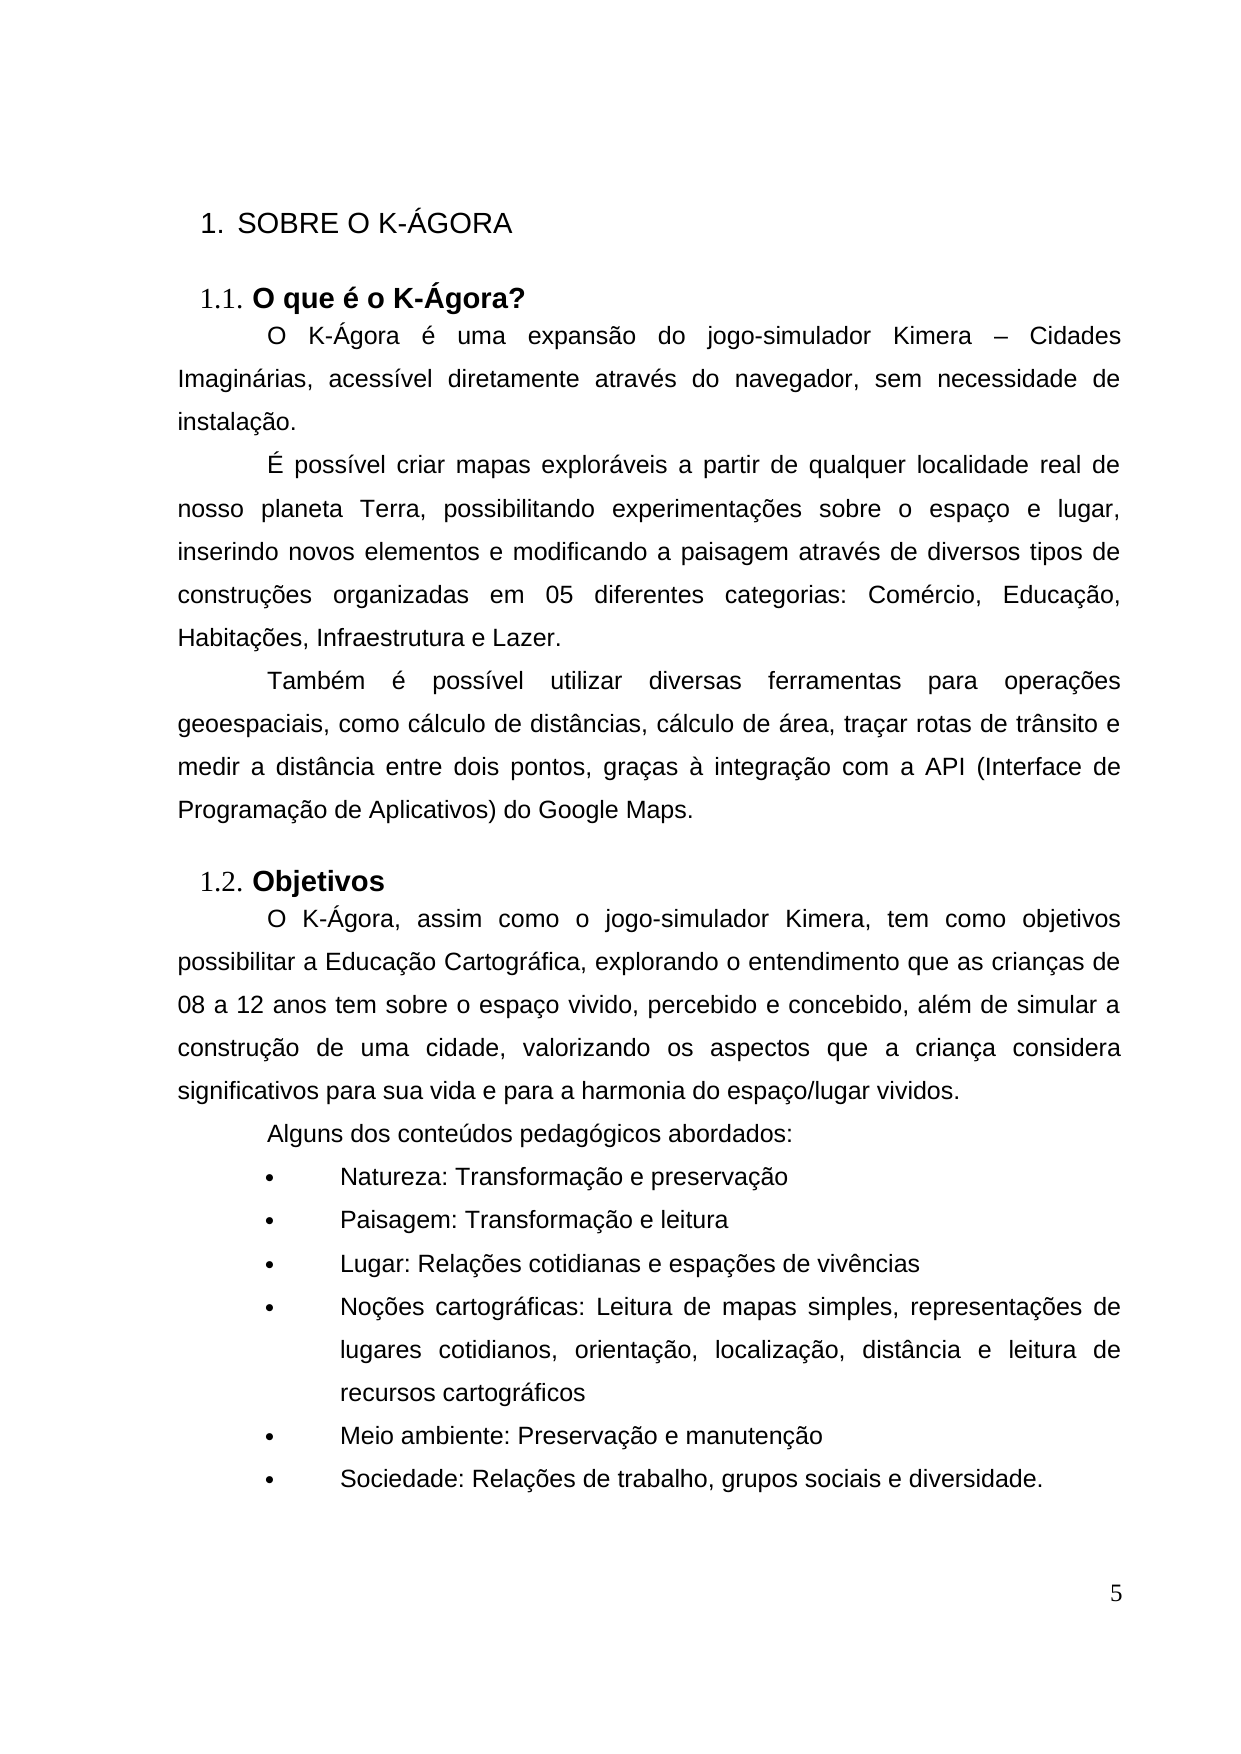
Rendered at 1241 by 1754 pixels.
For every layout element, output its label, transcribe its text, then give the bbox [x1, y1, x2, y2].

text O K-Ágora, assim como o jogo-simulador Kimera, tem como objetivos possibilitar a Educação Cartográfica, explorando o entendimento que as crianças de 08 a 12 anos tem sobre o espaço vivido, percebido e concebido, além de simular a construção de uma cidade, valorizando os aspectos que a criança considera significativos para sua vida e para a harmonia do espaço/lugar vividos. [177, 903, 1122, 1105]
subtitle O que é o K-Ágora? [192, 281, 1122, 315]
list Natureza: Transformação e preservação [266, 1162, 1122, 1191]
subtitle Sobre o K-Ágora [192, 206, 1122, 239]
text O K-Ágora é uma expansão do jogo-simulador Kimera – Cidades Imaginárias, acessível diretamente através do navegador, sem necessidade de instalação. [177, 321, 1122, 436]
list Sociedade: Relações de trabalho, grupos sociais e diversidade. [266, 1464, 1122, 1493]
list Lugar: Relações cotidianas e espações de vivências [266, 1248, 1122, 1277]
text Alguns dos conteúdos pedagógicos abordados: [177, 1119, 1122, 1148]
subtitle Objetivos [192, 864, 1122, 897]
text É possível criar mapas exploráveis a partir de qualquer localidade real de nosso planeta Terra, possibilitando experimentações sobre o espaço e lugar, inserindo novos elementos e modificando a paisagem através de diversos tipos de construções organizadas em 05 diferentes categorias: Comércio, Educação, Habitações, Infraestrutura e Lazer. [177, 451, 1122, 652]
list Paisagem: Transformação e leitura [266, 1205, 1122, 1234]
text Também é possível utilizar diversas ferramentas para operações geoespaciais, como cálculo de distâncias, cálculo de área, traçar rotas de trânsito e medir a distância entre dois pontos, graças à integração com a API (Interface de Programação de Aplicativos) do Google Maps. [177, 666, 1122, 824]
list Meio ambiente: Preservação e manutenção [266, 1421, 1122, 1450]
